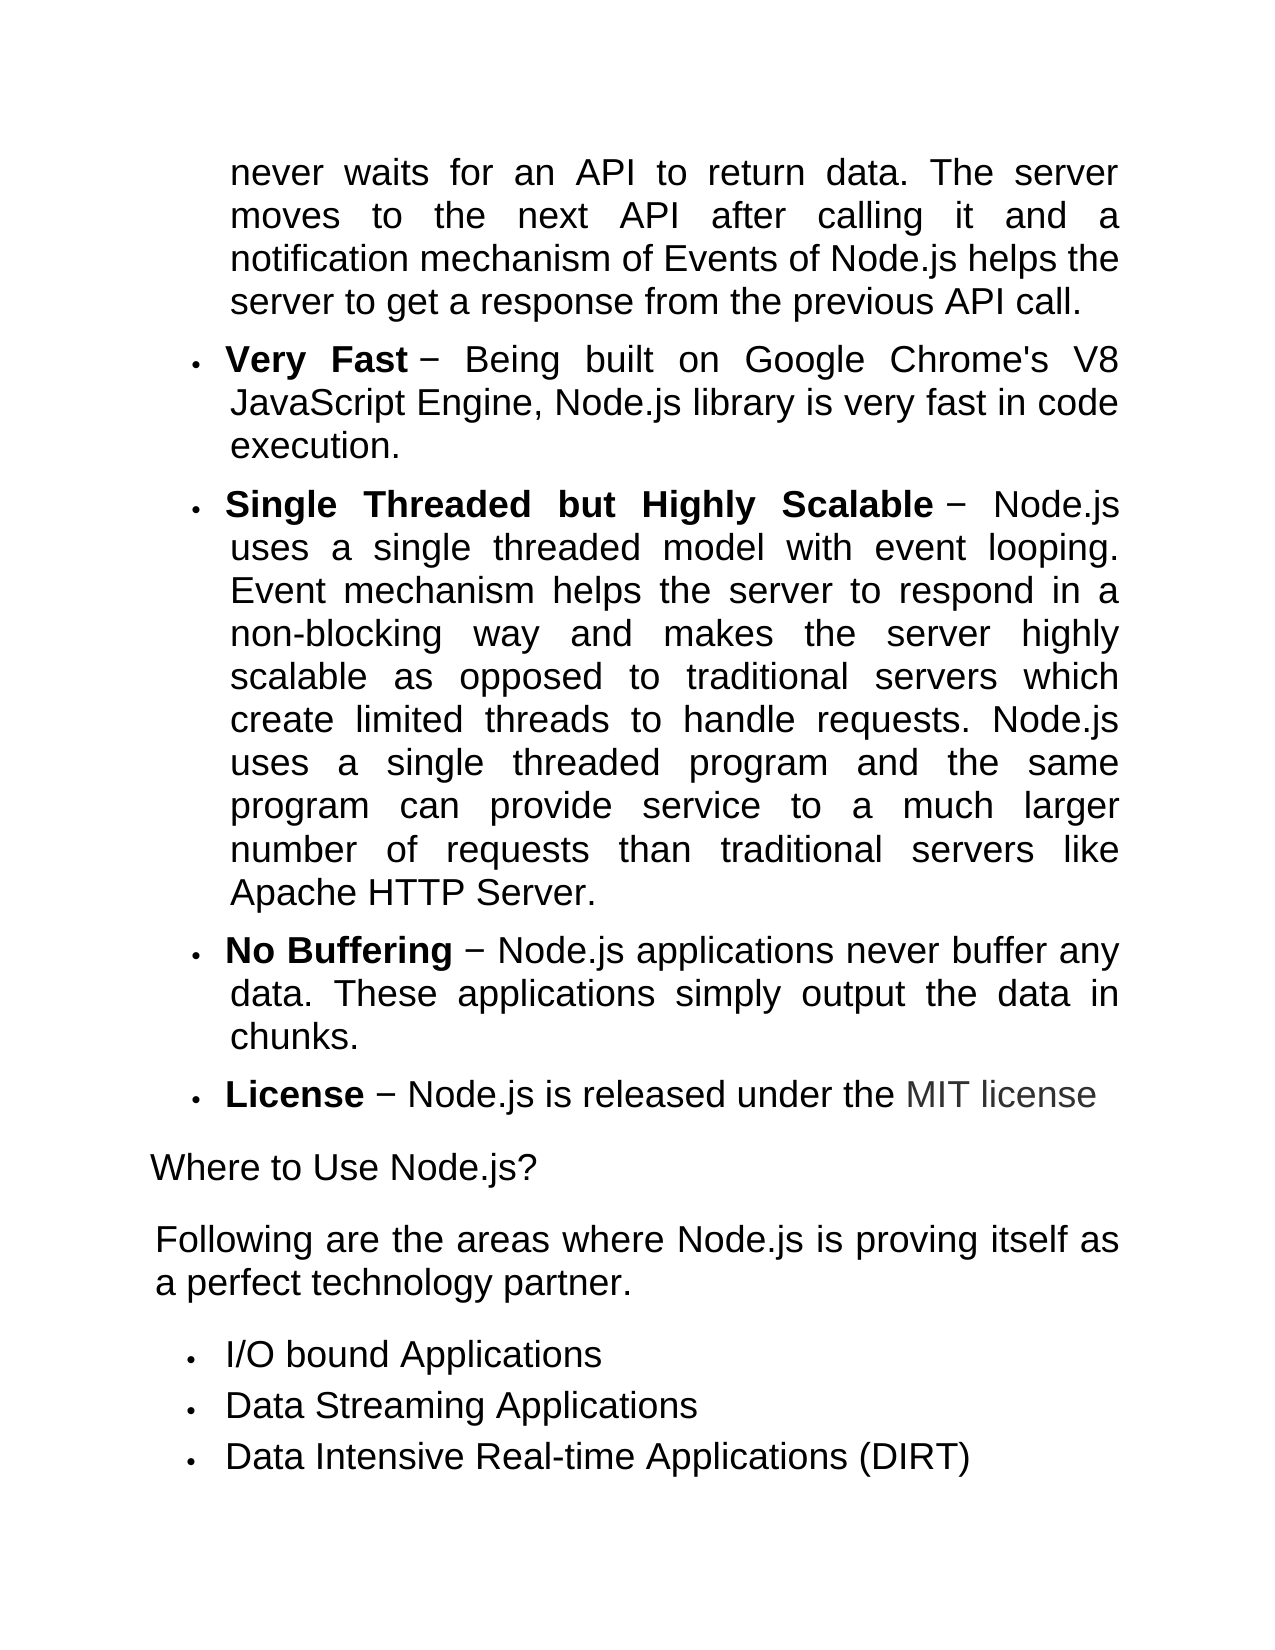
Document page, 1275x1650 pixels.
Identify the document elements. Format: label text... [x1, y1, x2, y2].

list License − Node.js is released under the MIT license [192, 1072, 1120, 1116]
list Data Intensive Real-time Applications (DIRT) [187, 1434, 1125, 1477]
list I/O bound Applications [187, 1332, 1125, 1376]
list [192, 150, 1120, 322]
text Following are the areas where Node.js is proving itself as a perfect technology partner. [155, 1217, 1120, 1303]
list Very Fast − Being built on Google Chrome's V8 JavaScript Engine, Node.js library is very fast in code execution. [192, 337, 1120, 467]
text Where to Use Node.js? [150, 1145, 1125, 1188]
list Data Streaming Applications [187, 1383, 1125, 1427]
list No Buffering − Node.js applications never buffer any data. These applications simply output the data in chunks. [192, 928, 1120, 1057]
list Single Threaded but Highly Scalable − Node.js uses a single threaded model with event looping. Event mechanism helps the server to respond in a non-blocking way and makes the server highly scalable as opposed to traditional servers which create limited threads to handle requests. Node.js uses a single threaded program and the same program can provide service to a much larger number of requests than traditional servers like Apache HTTP Server. [192, 482, 1120, 913]
